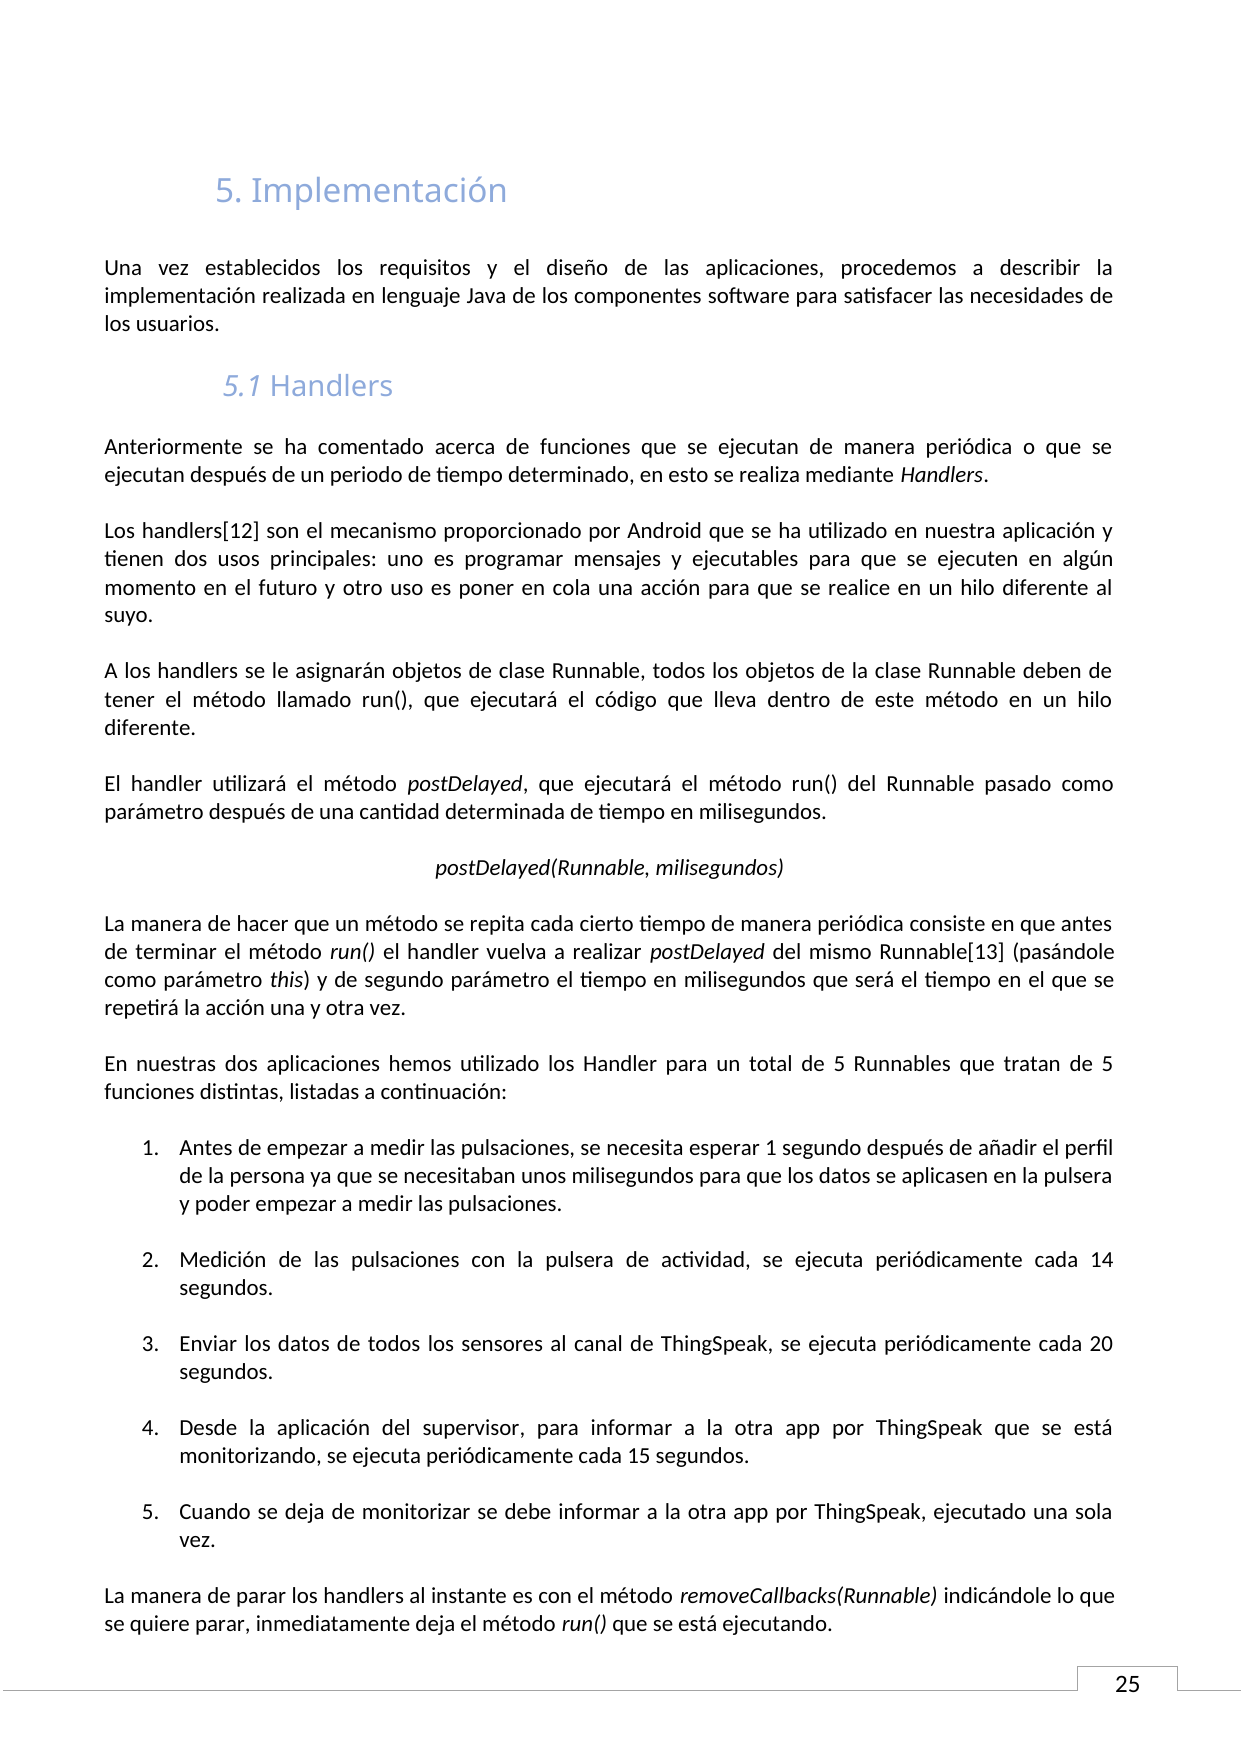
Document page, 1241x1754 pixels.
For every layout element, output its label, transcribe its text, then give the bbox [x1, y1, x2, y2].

list Medición de las pulsaciones con la pulsera de actividad, se ejecuta periódicamente cada 14 segundos. [142, 1245, 1115, 1301]
text Anteriormente se ha comentado acerca de funciones que se ejecutan de manera periódica o que se ejecutan después de un periodo de tiempo determinado, en esto se realiza mediante Handlers. [104, 432, 1115, 488]
list Cuando se deja de monitorizar se debe informar a la otra app por ThingSpeak, ejecutado una sola vez. [142, 1497, 1115, 1553]
text La manera de hacer que un método se repita cada cierto tiempo de manera periódica consiste en que antes de terminar el método run() el handler vuelva a realizar postDelayed del mismo Runnable[13] (pasándole como parámetro this) y de segundo parámetro el tiempo en milisegundos que será el tiempo en el que se repetirá la acción una y otra vez. [104, 909, 1115, 1021]
text La manera de parar los handlers al instante es con el método removeCallbacks(Runnable) indicándole lo que se quiere parar, inmediatamente deja el método run() que se está ejecutando. [104, 1581, 1115, 1637]
list Enviar los datos de todos los sensores al canal de ThingSpeak, se ejecuta periódicamente cada 20 segundos. [142, 1329, 1115, 1385]
text postDelayed(Runnable, milisegundos) [104, 853, 1115, 881]
list Desde la aplicación del supervisor, para informar a la otra app por ThingSpeak que se está monitorizando, se ejecuta periódicamente cada 15 segundos. [142, 1413, 1115, 1469]
subtitle Implementación [215, 166, 1115, 212]
list Antes de empezar a medir las pulsaciones, se necesita esperar 1 segundo después de añadir el perfil de la persona ya que se necesitaban unos milisegundos para que los datos se aplicasen en la pulsera y poder empezar a medir las pulsaciones. [142, 1133, 1115, 1217]
text Una vez establecidos los requisitos y el diseño de las aplicaciones, procedemos a describir la implementación realizada en lenguaje Java de los componentes software para satisfacer las necesidades de los usuarios. [104, 253, 1115, 337]
text A los handlers se le asignarán objetos de clase Runnable, todos los objetos de la clase Runnable deben de tener el método llamado run(), que ejecutará el código que lleva dentro de este método en un hilo diferente. [104, 657, 1115, 741]
text Los handlers[12] son el mecanismo proporcionado por Android que se ha utilizado en nuestra aplicación y tienen dos usos principales: uno es programar mensajes y ejecutables para que se ejecuten en algún momento en el futuro y otro uso es poner en cola una acción para que se realice en un hilo diferente al suyo. [104, 517, 1115, 629]
text En nuestras dos aplicaciones hemos utilizado los Handler para un total de 5 Runnables que tratan de 5 funciones distintas, listadas a continuación: [104, 1049, 1115, 1105]
text El handler utilizará el método postDelayed, que ejecutará el método run() del Runnable pasado como parámetro después de una cantidad determinada de tiempo en milisegundos. [104, 769, 1115, 825]
subtitle Handlers [222, 365, 1115, 404]
